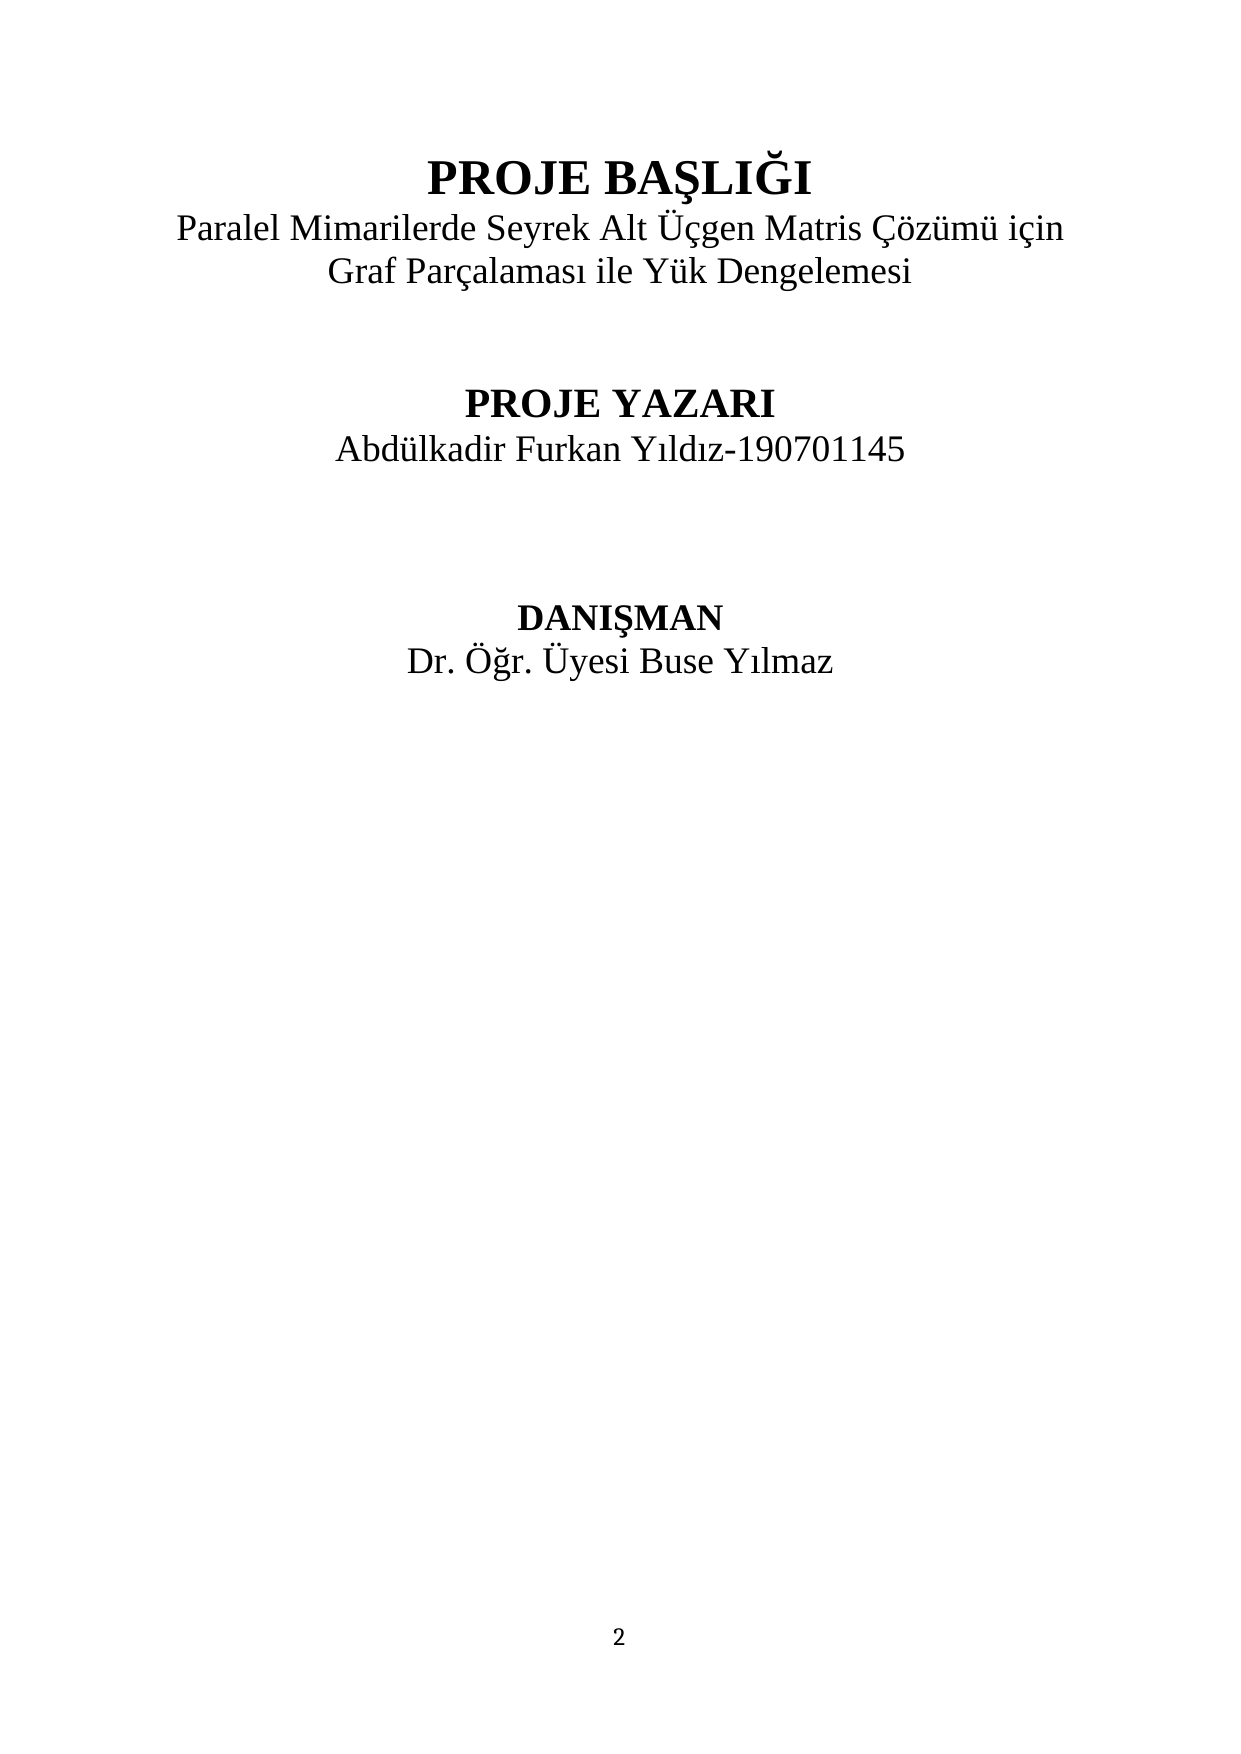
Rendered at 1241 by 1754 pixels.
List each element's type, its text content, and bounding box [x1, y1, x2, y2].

text PROJE YAZARI [148, 379, 1092, 427]
text Dr. Öğr. Üyesi Buse Yılmaz [148, 638, 1092, 681]
text PROJE BAŞLIĞI [148, 148, 1092, 205]
text DANIŞMAN [148, 595, 1092, 638]
text Paralel Mimarilerde Seyrek Alt Üçgen Matris Çözümü için Graf Parçalaması ile Yük Dengelemesi [148, 205, 1092, 291]
text Abdülkadir Furkan Yıldız-190701145 [148, 427, 1092, 470]
